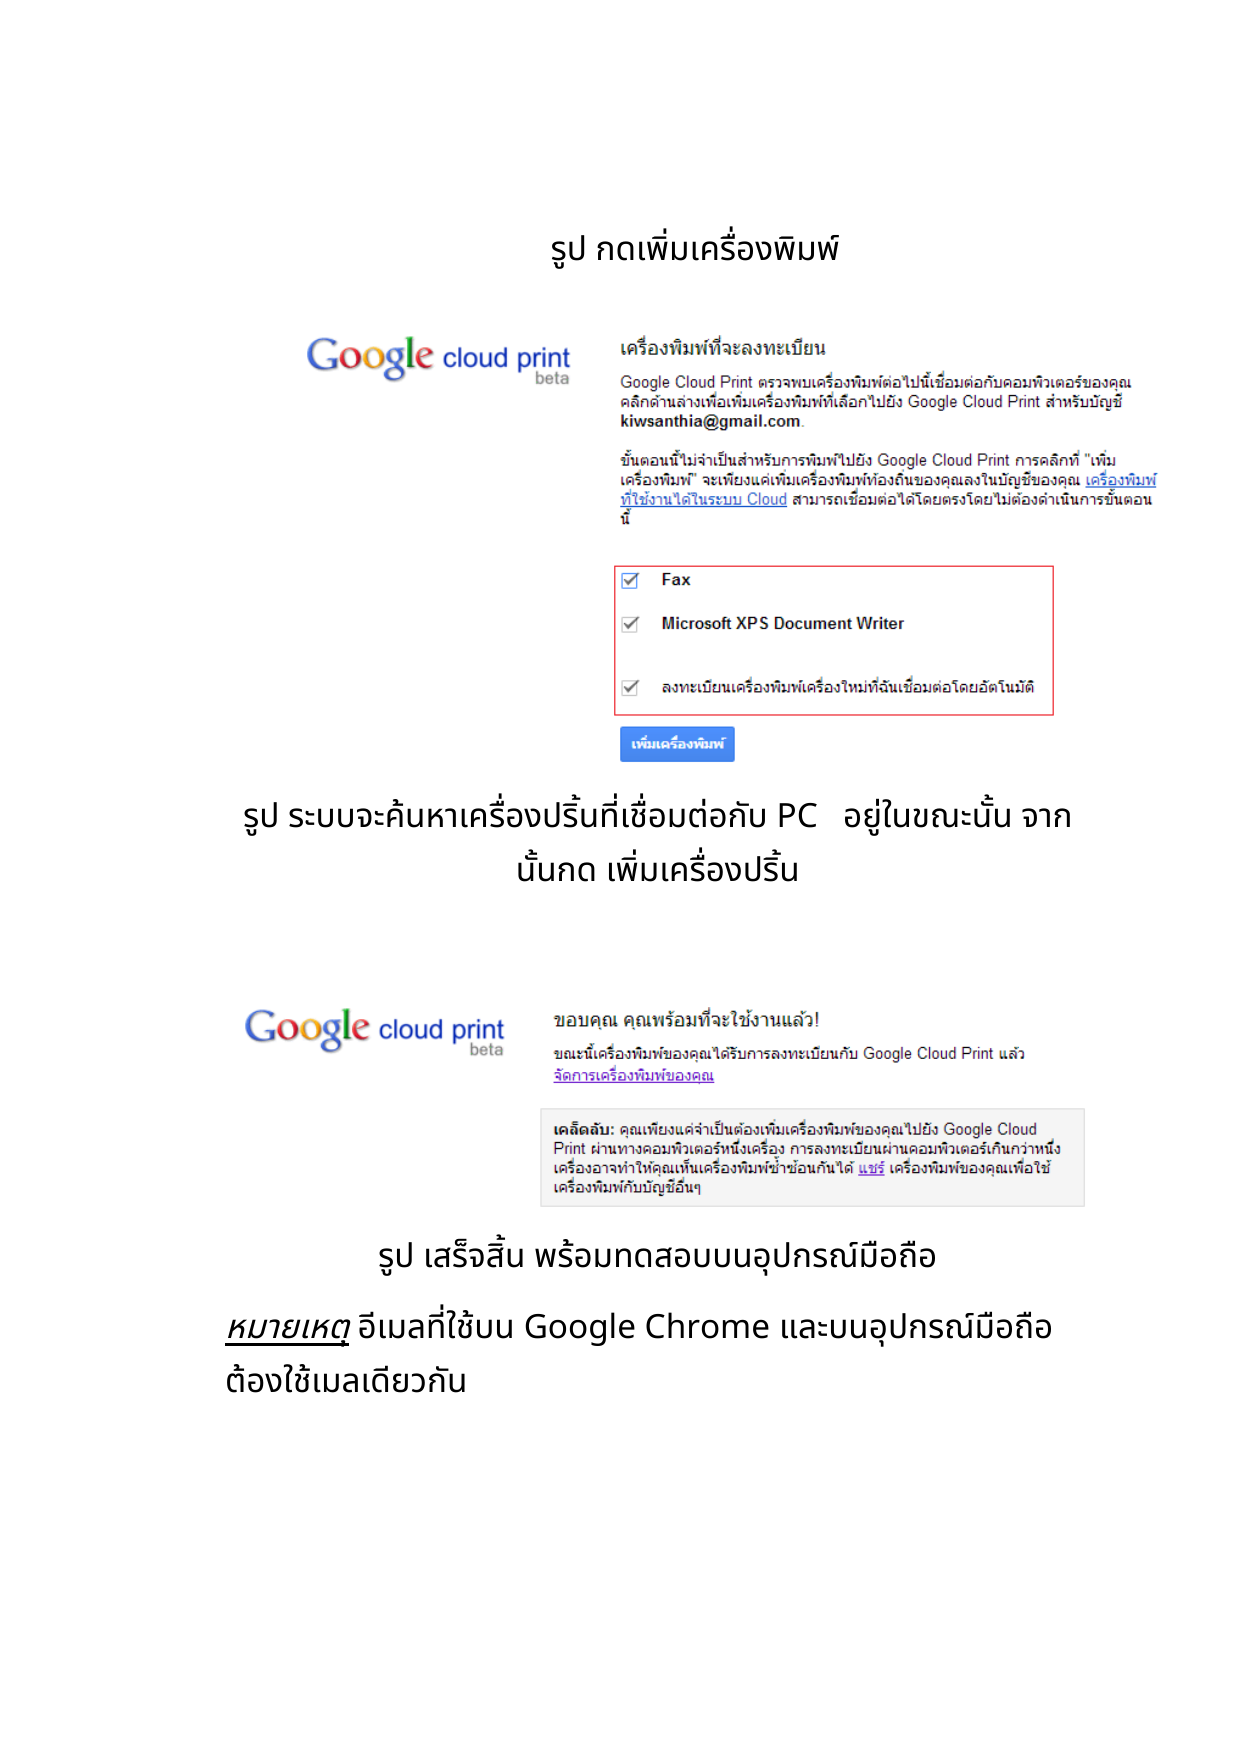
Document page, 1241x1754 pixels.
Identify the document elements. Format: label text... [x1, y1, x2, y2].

list รูป กดเพิ่มเครื่องพิมพ์ [300, 225, 1090, 275]
text รูป เสร็จสิ้น พร้อมทดสอบบนอุปกรณ์มือถือ [225, 1232, 1090, 1282]
picture [225, 982, 1091, 1213]
text หมายเหตุ อีเมลที่ใช้บน Google Chrome และบนอุปกรณ์มือถือต้องใช้เมลเดียวกัน [225, 1303, 1090, 1408]
text รูป ระบบจะค้นหาเครื่องปริ้นที่เชื่อมต่อกับ PC อยู่ในขณะนั้น จากนั้นกด เพิ่มเครื่องปริ้น [225, 791, 1090, 896]
picture [300, 328, 1166, 773]
